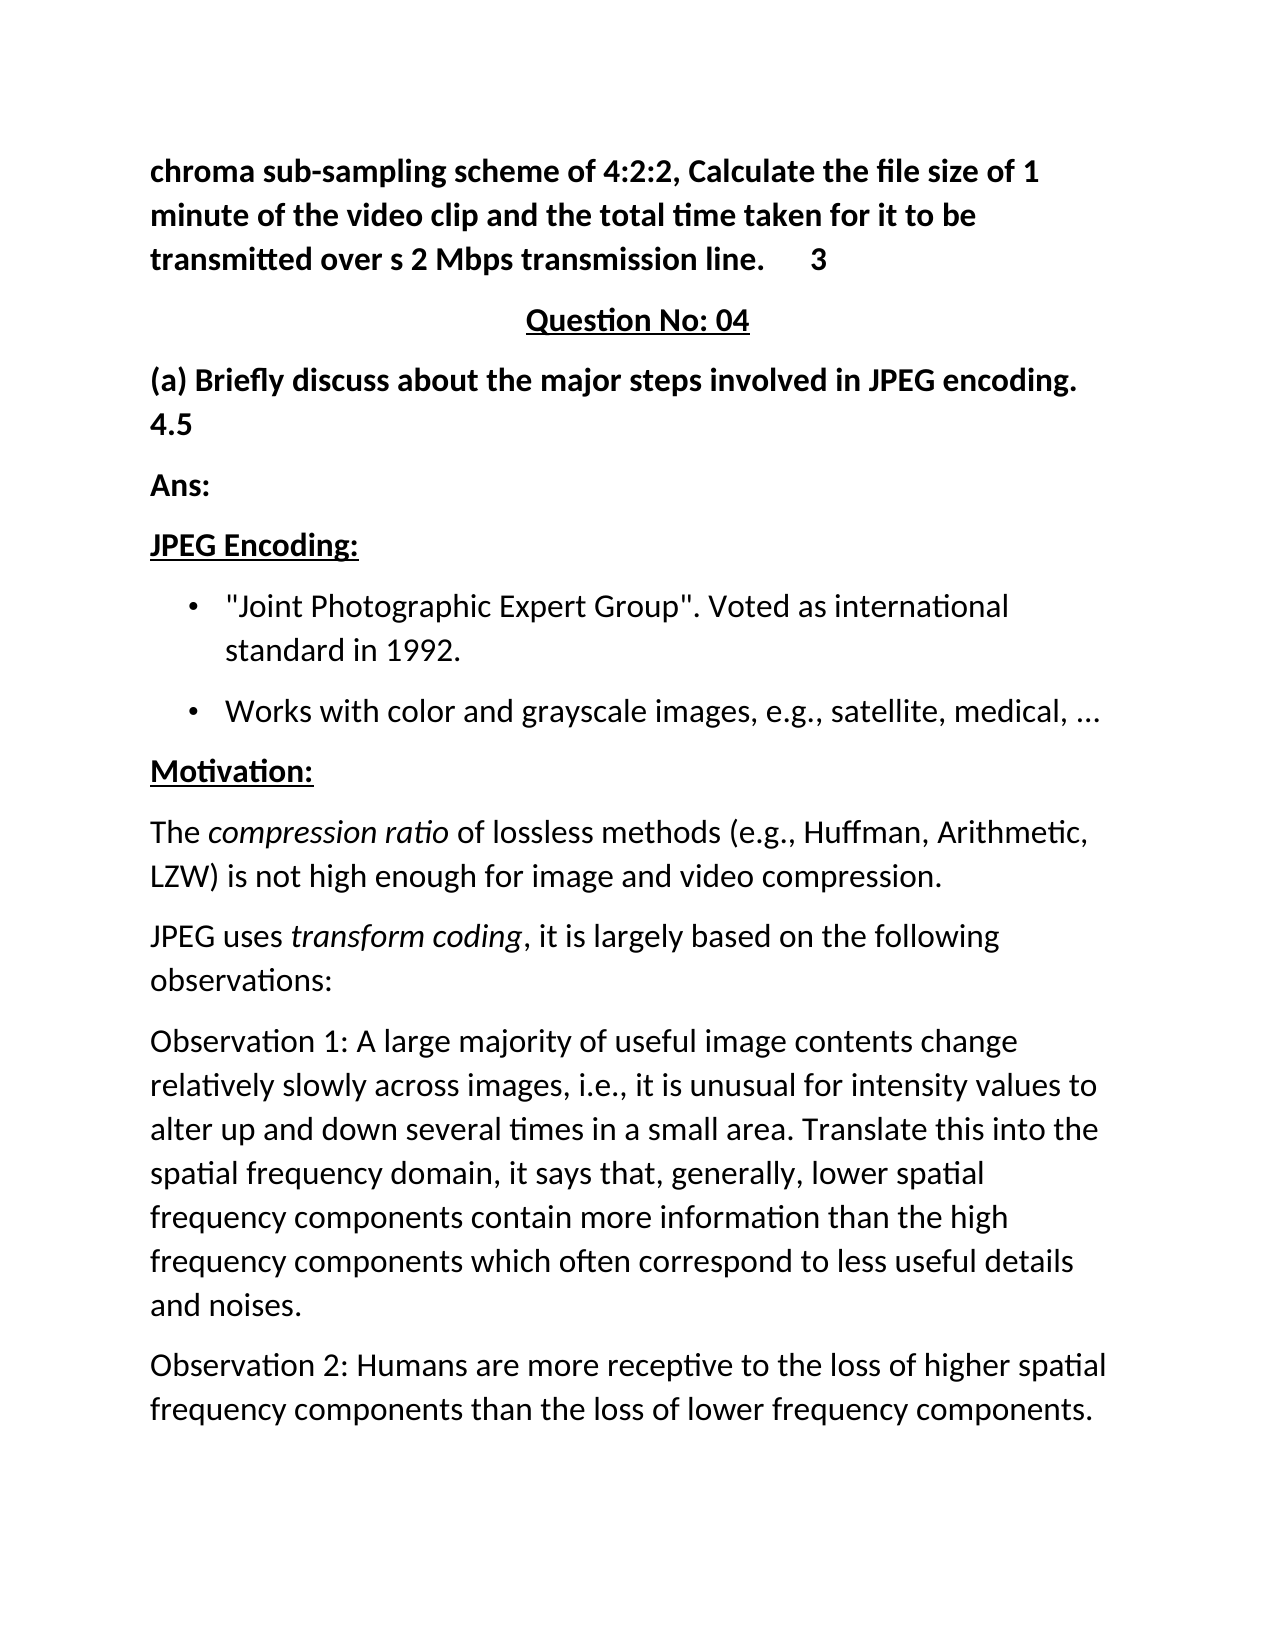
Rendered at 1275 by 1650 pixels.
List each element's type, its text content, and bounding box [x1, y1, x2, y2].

list "Joint Photographic Expert Group". Voted as international standard in 1992. [187, 585, 1125, 670]
text Ans: [150, 464, 1125, 504]
text JPEG Encoding: [150, 524, 1125, 565]
text Observation 1: A large majority of useful image contents change relatively slowly across images, i.e., it is unusual for intensity values to alter up and down several times in a small area. Translate this into the spatial frequency domain, it says that, generally, lower spatial frequency components contain more information than the high frequency components which often correspond to less useful details and noises. [150, 1020, 1125, 1324]
text Question No: 04 [150, 298, 1125, 339]
text Motivation: [150, 750, 1125, 791]
list Works with color and grayscale images, e.g., satellite, medical, ... [187, 689, 1125, 730]
text JPEG uses transform coding, it is largely based on the following observations: [150, 915, 1125, 1000]
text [150, 150, 1125, 279]
text The compression ratio of lossless methods (e.g., Huffman, Arithmetic, LZW) is not high enough for image and video compression. [150, 811, 1125, 896]
text Observation 2: Humans are more receptive to the loss of higher spatial frequency components than the loss of lower frequency components. [150, 1344, 1125, 1429]
text (a) Briefly discuss about the major steps involved in JPEG encoding. 4.5 [150, 359, 1125, 444]
